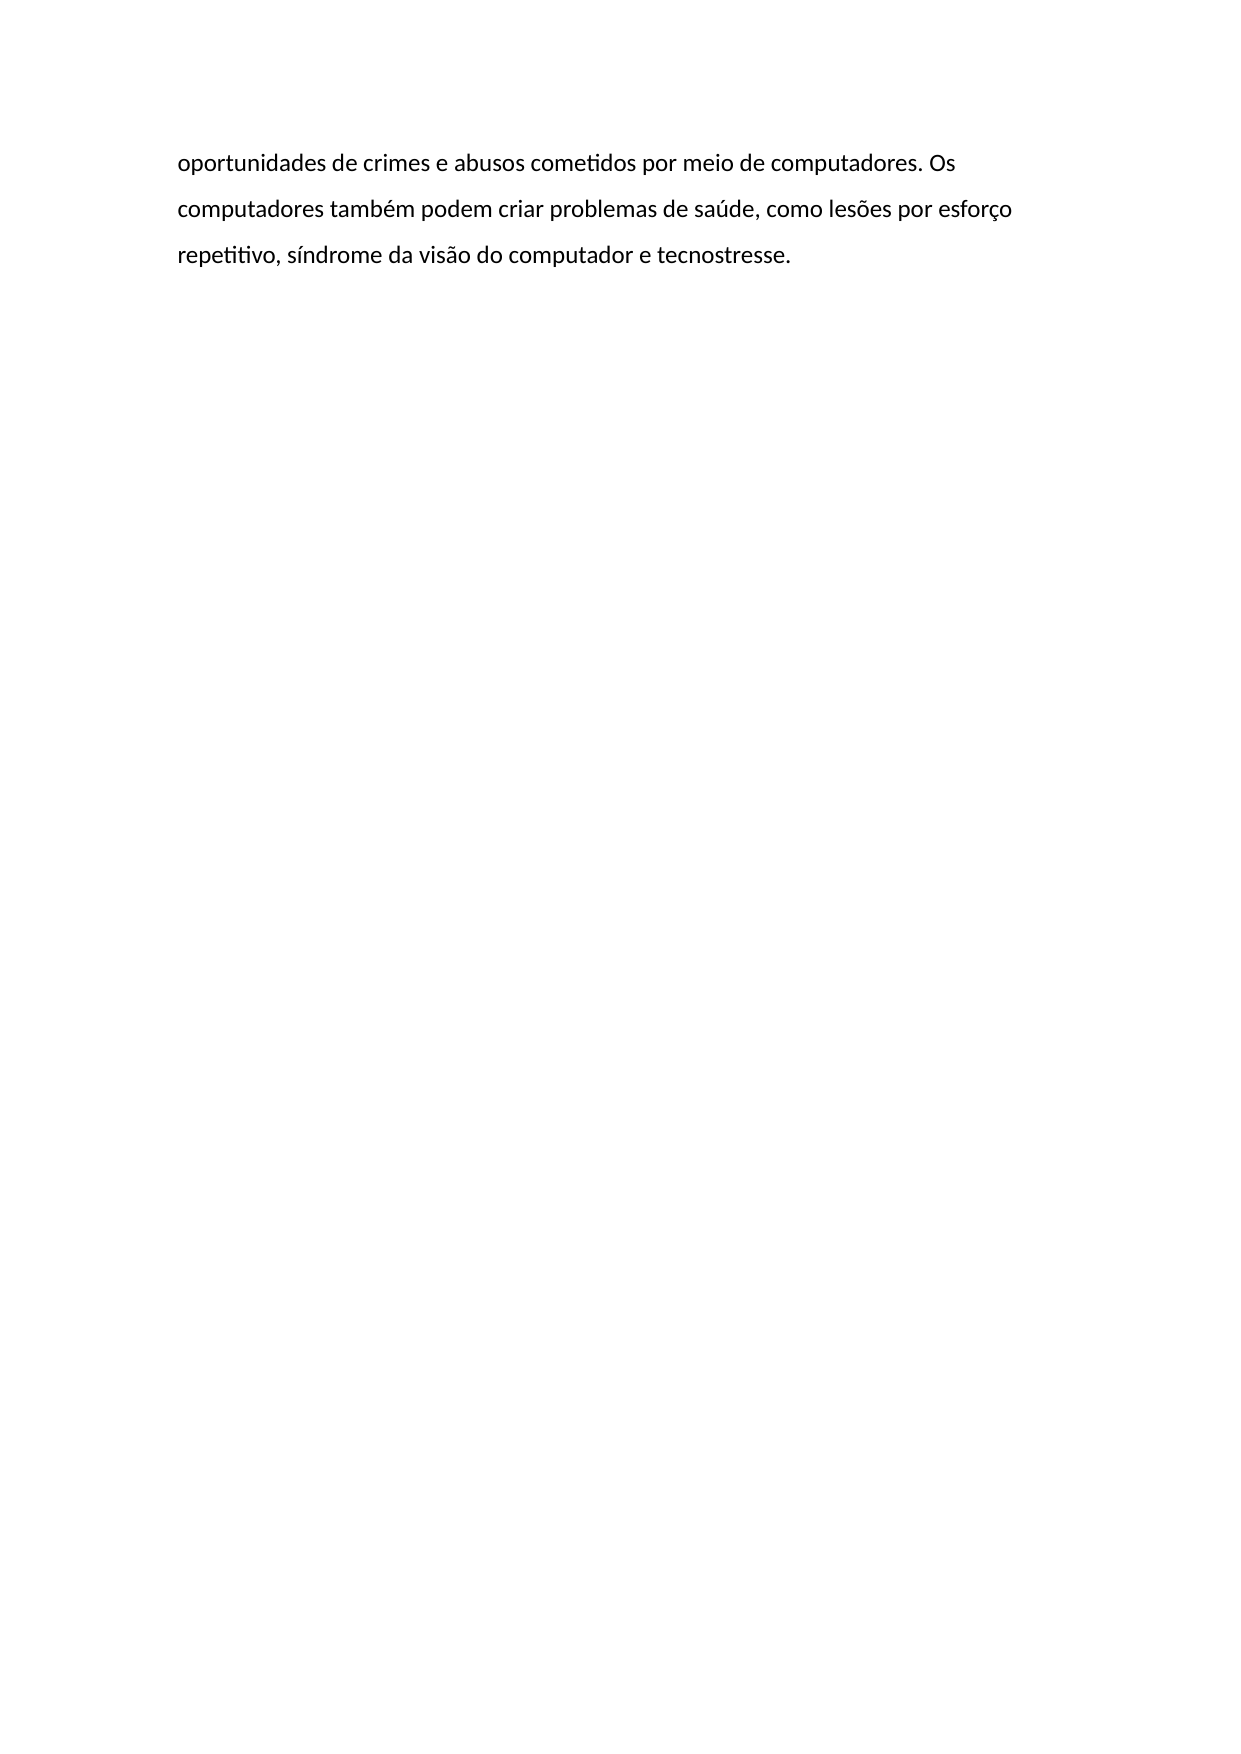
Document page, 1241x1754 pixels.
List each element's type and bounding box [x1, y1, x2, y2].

text [177, 148, 1063, 269]
